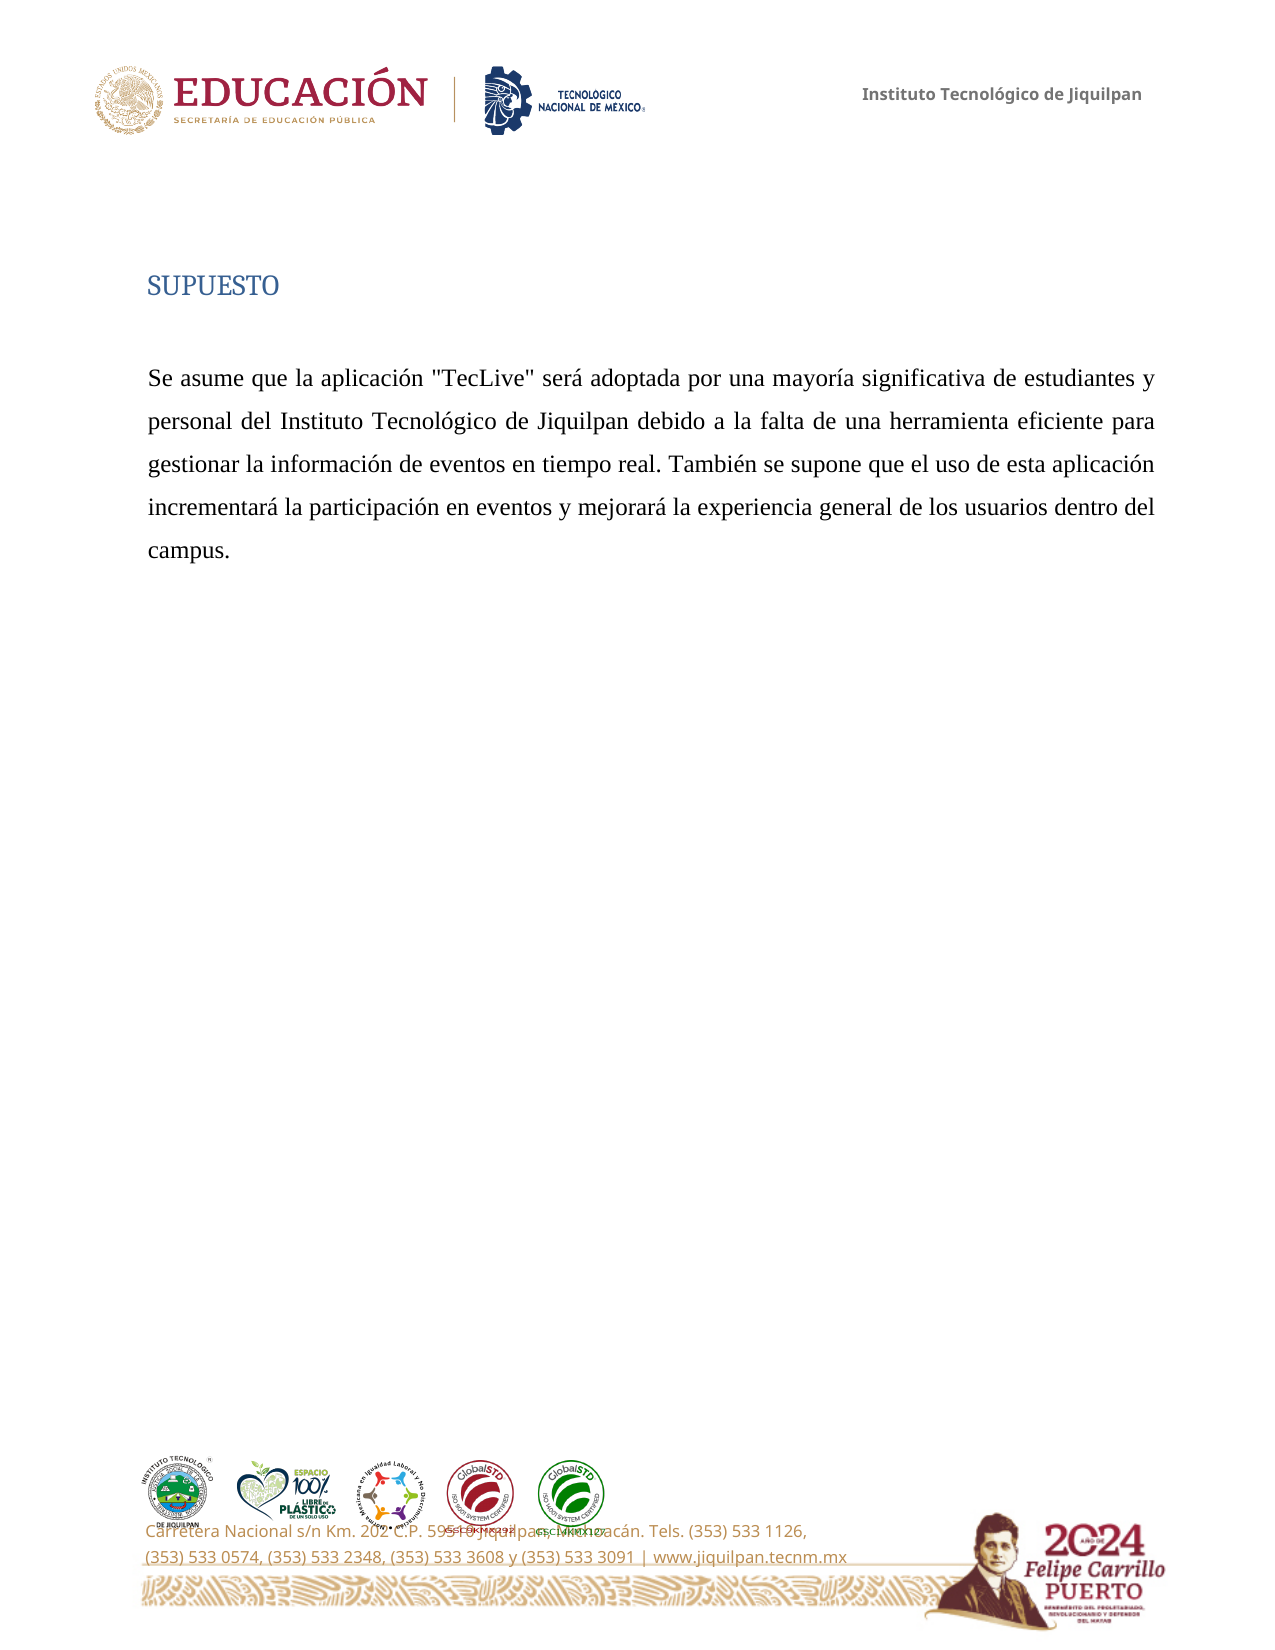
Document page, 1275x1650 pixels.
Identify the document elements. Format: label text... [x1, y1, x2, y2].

text Se asume que la aplicación "TecLive" será adoptada por una mayoría significativa de estudiantes y personal del Instituto Tecnológico de Jiquilpan debido a la falta de una herramienta eficiente para gestionar la información de eventos en tiempo real. También se supone que el uso de esta aplicación incrementará la participación en eventos y mejorará la experiencia general de los usuarios dentro del campus. [148, 363, 1157, 564]
picture [95, 66, 646, 135]
picture [24, 1454, 1275, 1650]
text SUPUESTO [148, 269, 1157, 303]
